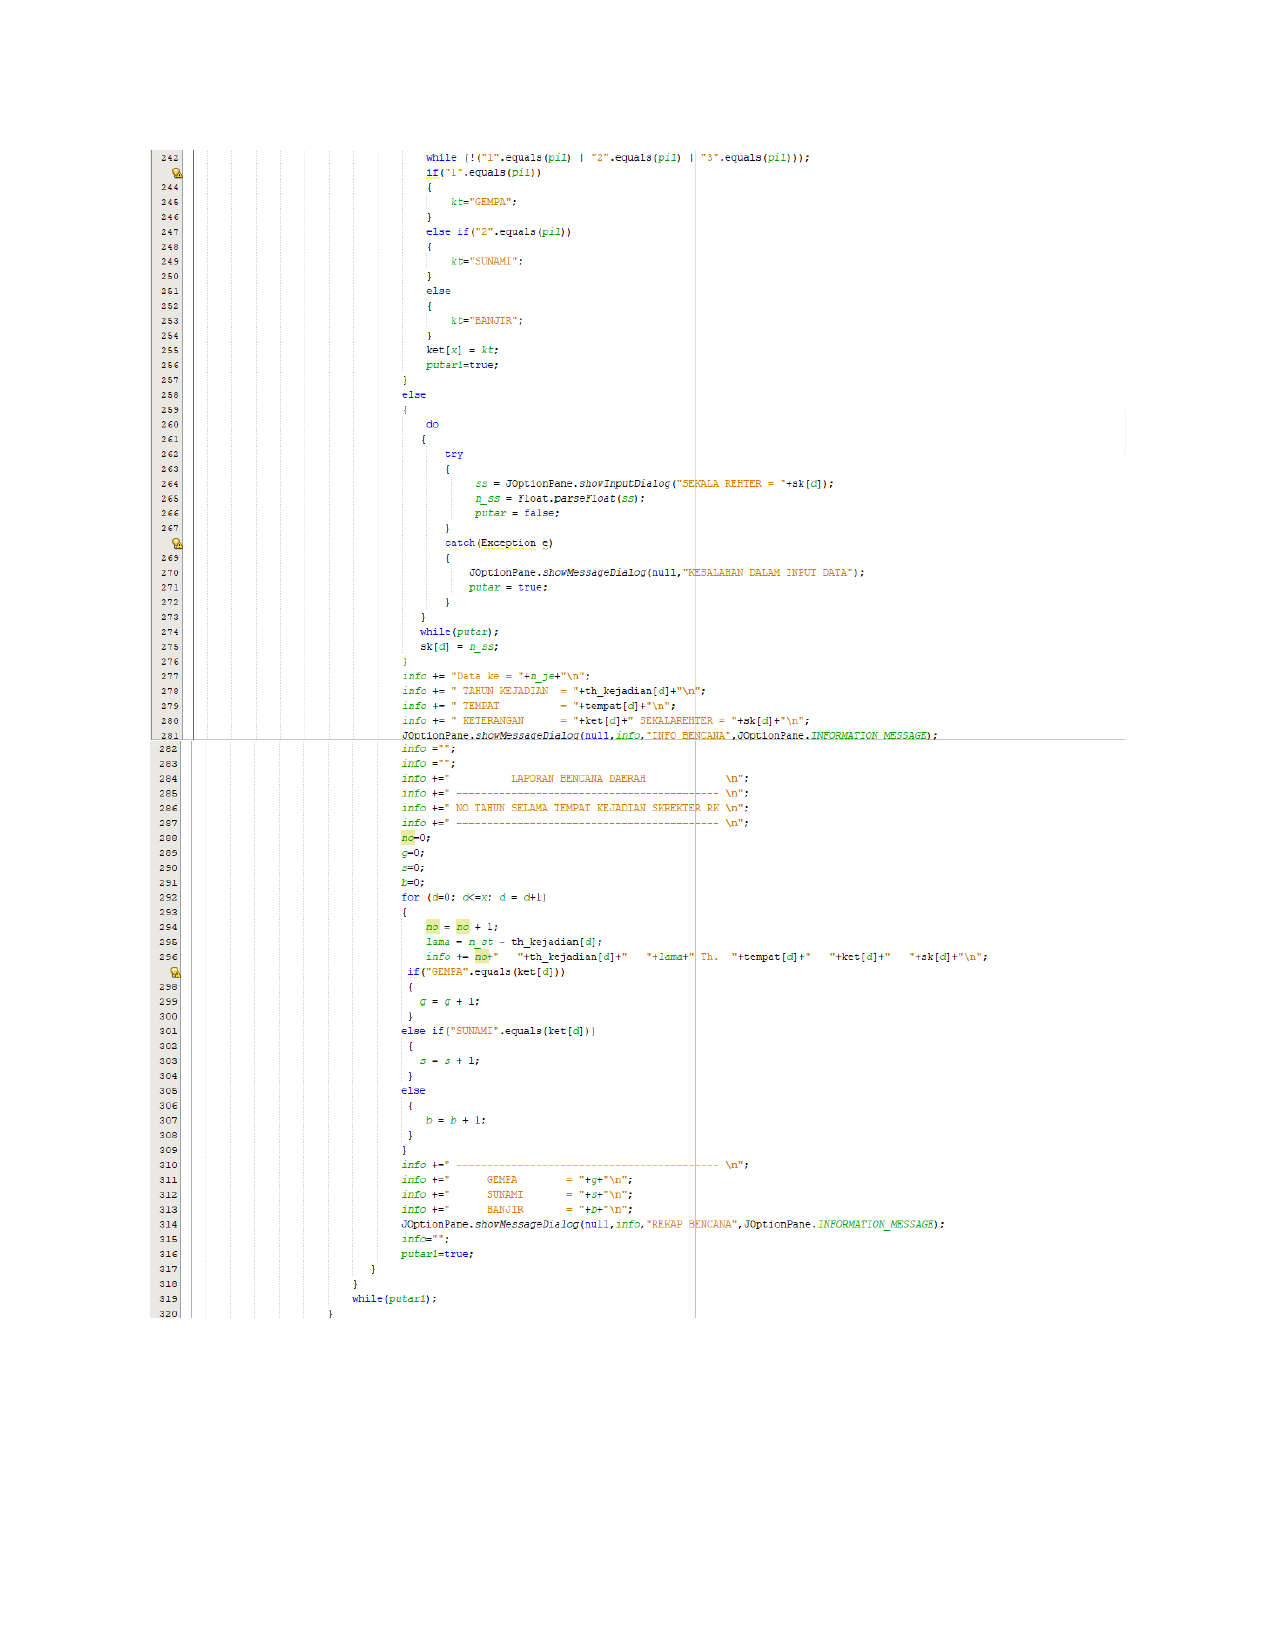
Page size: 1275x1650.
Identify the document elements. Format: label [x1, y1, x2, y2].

picture [150, 150, 1125, 740]
picture [150, 741, 1125, 1318]
